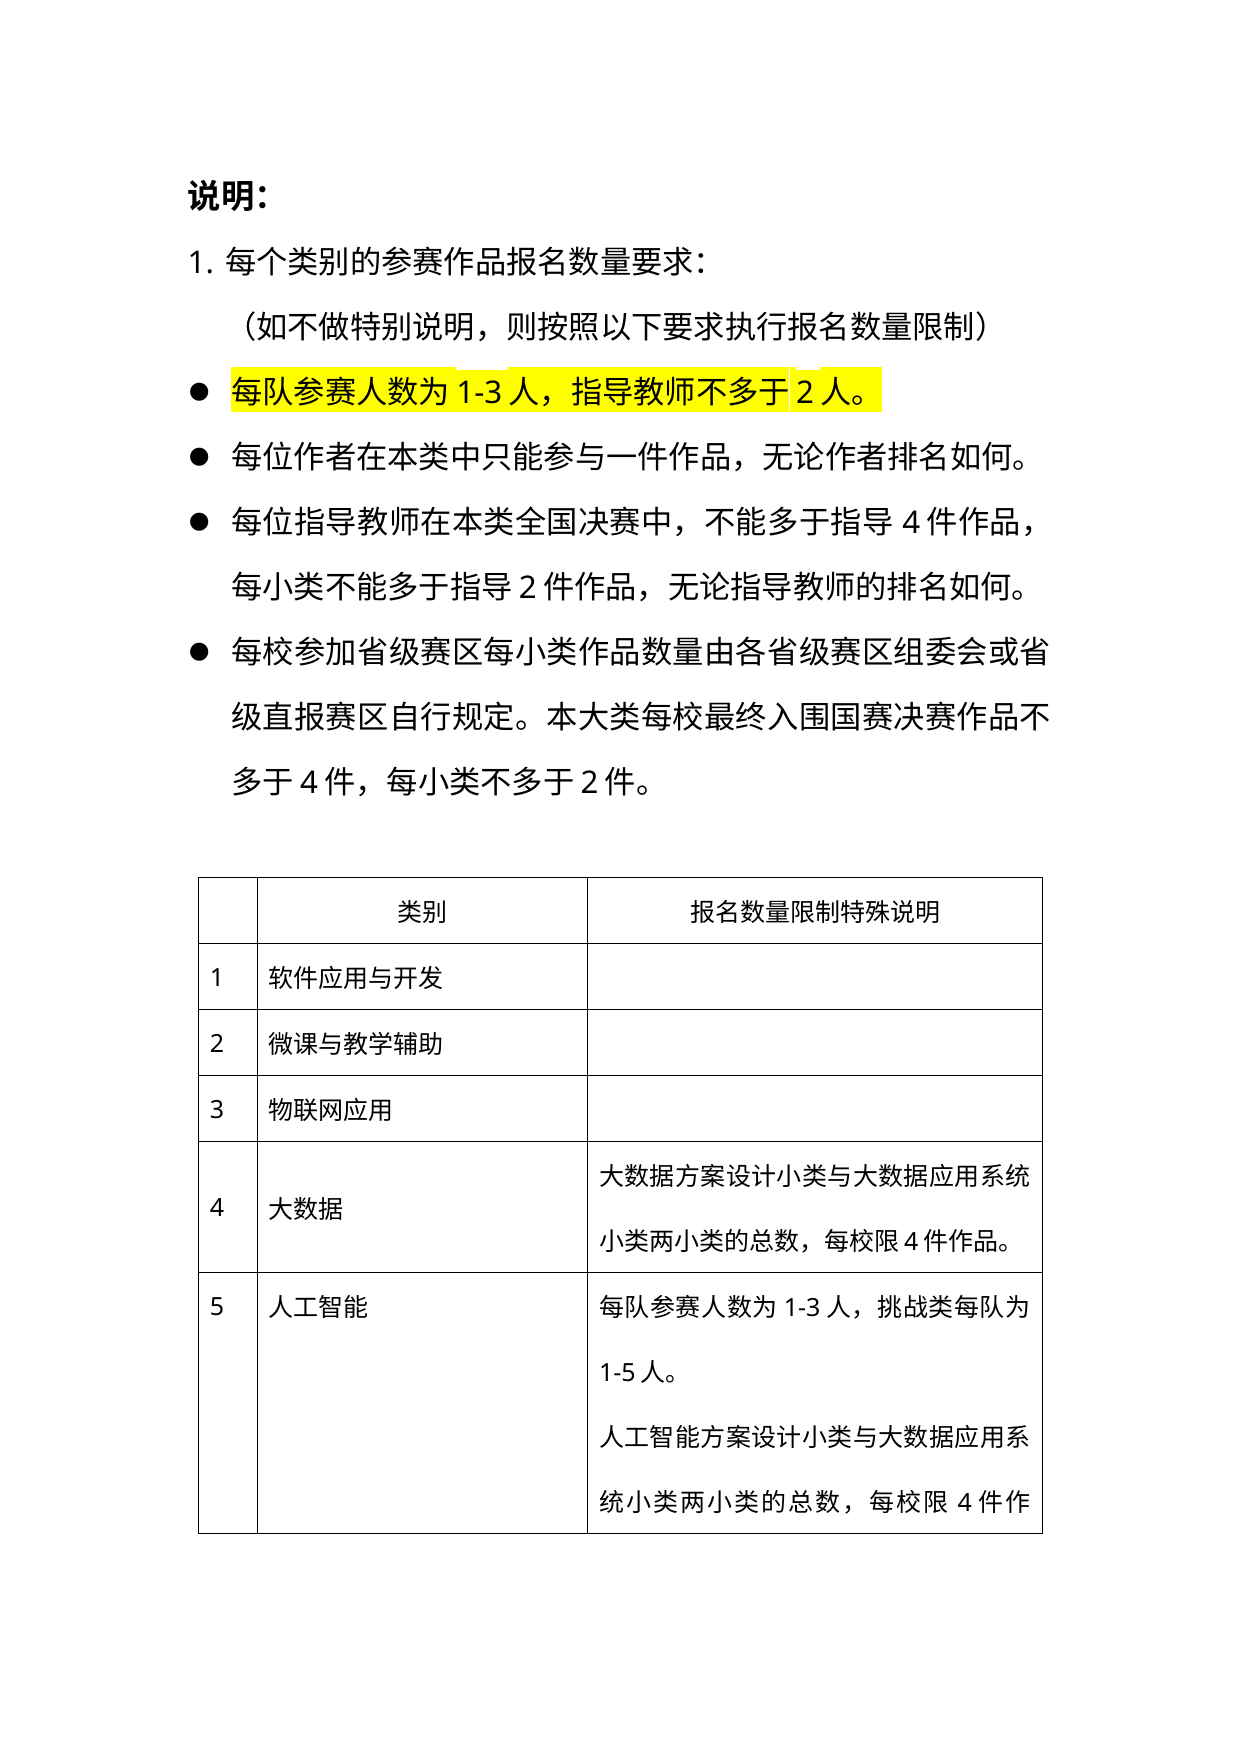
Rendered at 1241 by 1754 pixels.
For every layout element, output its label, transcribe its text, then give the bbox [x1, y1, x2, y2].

table_cell 人工智能 [258, 1273, 587, 1533]
list 每位指导教师在本类全国决赛中，不能多于指导4件作品，每小类不能多于指导2件作品，无论指导教师的排名如何。 [187, 487, 1053, 617]
table_cell 物联网应用 [258, 1076, 587, 1141]
table_header [199, 878, 257, 943]
list 每队参赛人数为1-3人，指导教师不多于2人。 [187, 357, 1053, 422]
table_cell [588, 1010, 1042, 1075]
table_cell 大数据方案设计小类与大数据应用系统小类两小类的总数，每校限4件作品。 [588, 1142, 1042, 1272]
table_cell 软件应用与开发 [258, 944, 587, 1009]
list 每位作者在本类中只能参与一件作品，无论作者排名如何。 [187, 422, 1053, 487]
table_cell 5 [199, 1273, 257, 1533]
table_cell 2 [199, 1010, 257, 1075]
text （如不做特别说明，则按照以下要求执行报名数量限制） [225, 292, 1053, 357]
table_header 报名数量限制特殊说明 [588, 878, 1042, 943]
table_cell 1 [199, 944, 257, 1009]
table_cell [588, 1076, 1042, 1141]
table_cell 3 [199, 1076, 257, 1141]
table_cell 微课与教学辅助 [258, 1010, 587, 1075]
table_header 类别 [258, 878, 587, 943]
text 说明： [187, 162, 1053, 227]
table_cell 4 [199, 1142, 257, 1272]
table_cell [588, 1273, 1042, 1533]
table_cell 大数据 [258, 1142, 587, 1272]
list 每校参加省级赛区每小类作品数量由各省级赛区组委会或省级直报赛区自行规定。本大类每校最终入围国赛决赛作品不多于4件，每小类不多于2件。 [187, 617, 1053, 812]
table_cell [588, 944, 1042, 1009]
list 每个类别的参赛作品报名数量要求： [187, 227, 1053, 292]
